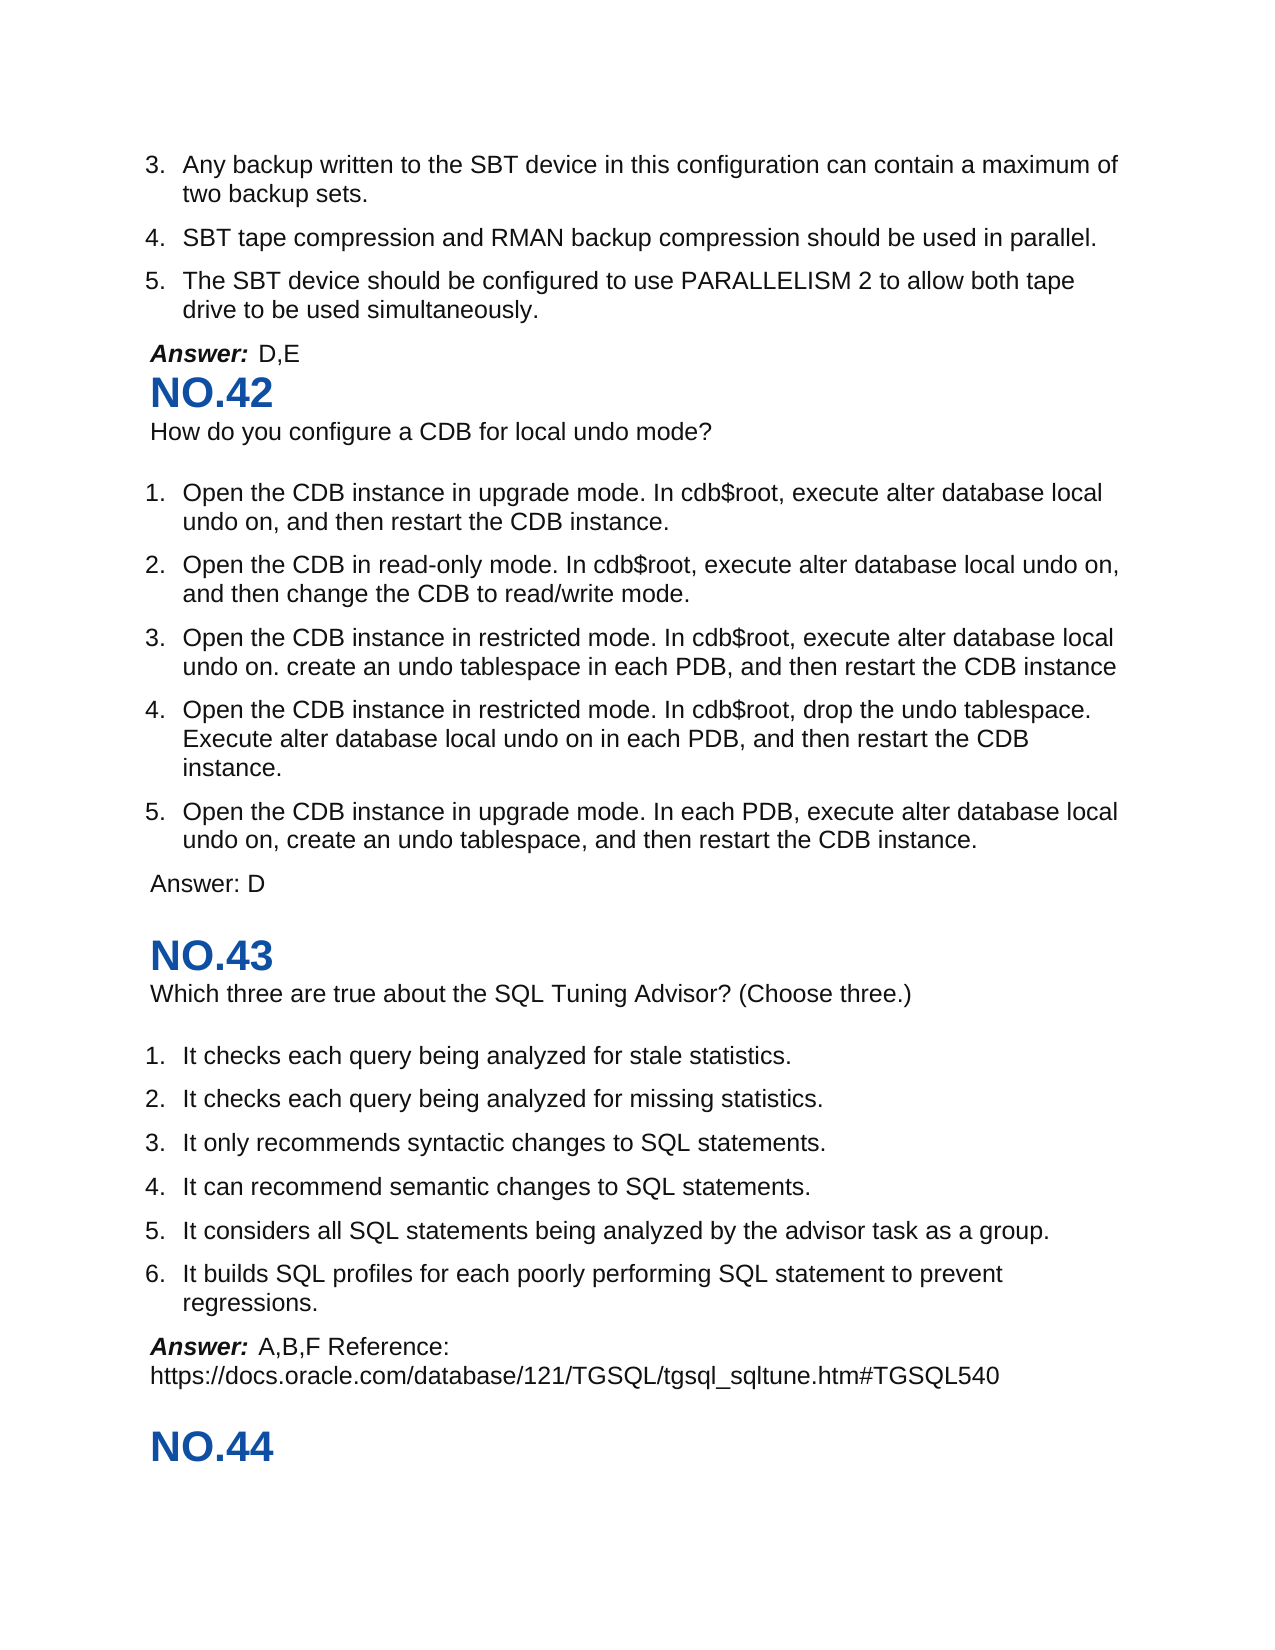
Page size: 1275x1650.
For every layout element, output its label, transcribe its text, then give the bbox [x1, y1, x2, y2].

text Answer: D,E [150, 339, 1125, 367]
text NO.43 [150, 930, 1125, 979]
list The SBT device should be configured to use PARALLELISM 2 to allow both tape drive to be used simultaneously. [145, 266, 1125, 324]
list Any backup written to the SBT device in this configuration can contain a maximum of two backup sets. [145, 150, 1125, 207]
list Open the CDB in read-only mode. In cdb$root, execute alter database local undo on, and then change the CDB to read/write mode. [145, 550, 1125, 608]
text How do you configure a CDB for local undo mode? [150, 417, 1125, 445]
text NO.44 [150, 1422, 1125, 1471]
list It checks each query being analyzed for missing statistics. [145, 1084, 1125, 1113]
text NO.42 [150, 367, 1125, 417]
text https://docs.oracle.com/database/121/TGSQL/tgsql_sqltune.htm#TGSQL540 [150, 1361, 1125, 1389]
list Open the CDB instance in restricted mode. In cdb$root, drop the undo tablespace. Execute alter database local undo on in each PDB, and then restart the CDB instance. [145, 695, 1125, 782]
list Open the CDB instance in upgrade mode. In cdb$root, execute alter database local undo on, and then restart the CDB instance. [145, 478, 1125, 535]
list It can recommend semantic changes to SQL statements. [145, 1172, 1125, 1201]
list Open the CDB instance in restricted mode. In cdb$root, execute alter database local undo on. create an undo tablespace in each PDB, and then restart the CDB instance [145, 623, 1125, 680]
list Open the CDB instance in upgrade mode. In each PDB, execute alter database local undo on, create an undo tablespace, and then restart the CDB instance. [145, 797, 1125, 854]
list SBT tape compression and RMAN backup compression should be used in parallel. [145, 222, 1125, 251]
text Answer: D [150, 869, 1125, 898]
text Which three are true about the SQL Tuning Advisor? (Choose three.) [150, 979, 1125, 1008]
list It considers all SQL statements being analyzed by the advisor task as a group. [145, 1216, 1125, 1244]
list It only recommends syntactic changes to SQL statements. [145, 1128, 1125, 1157]
text Answer: A,B,F Reference: [150, 1332, 1125, 1361]
list It checks each query being analyzed for stale statistics. [145, 1041, 1125, 1069]
list It builds SQL profiles for each poorly performing SQL statement to prevent regressions. [145, 1259, 1125, 1317]
